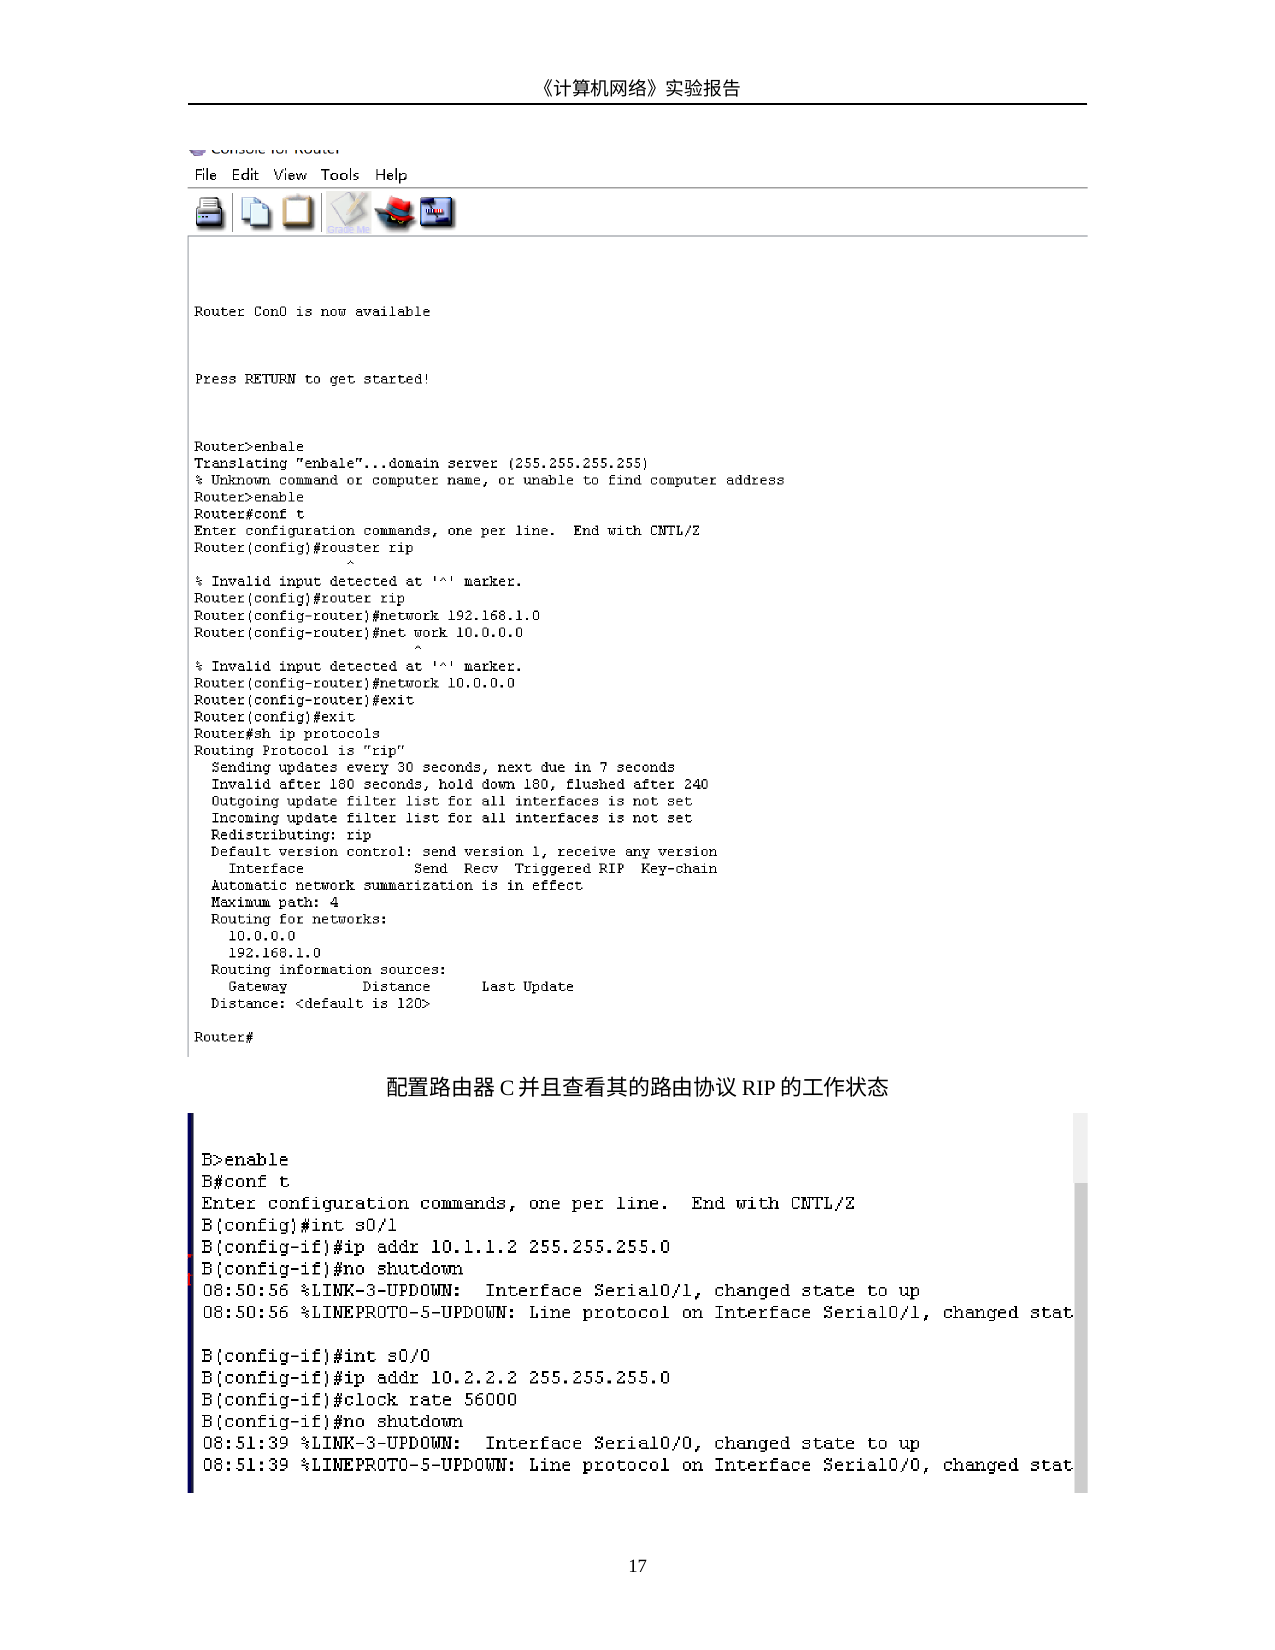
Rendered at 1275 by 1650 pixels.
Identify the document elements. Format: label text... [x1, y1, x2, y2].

picture [187, 150, 1088, 1057]
text 配置路由器C并且查看其的路由协议RIP的工作状态 [187, 1069, 1087, 1101]
picture [187, 1113, 1088, 1493]
